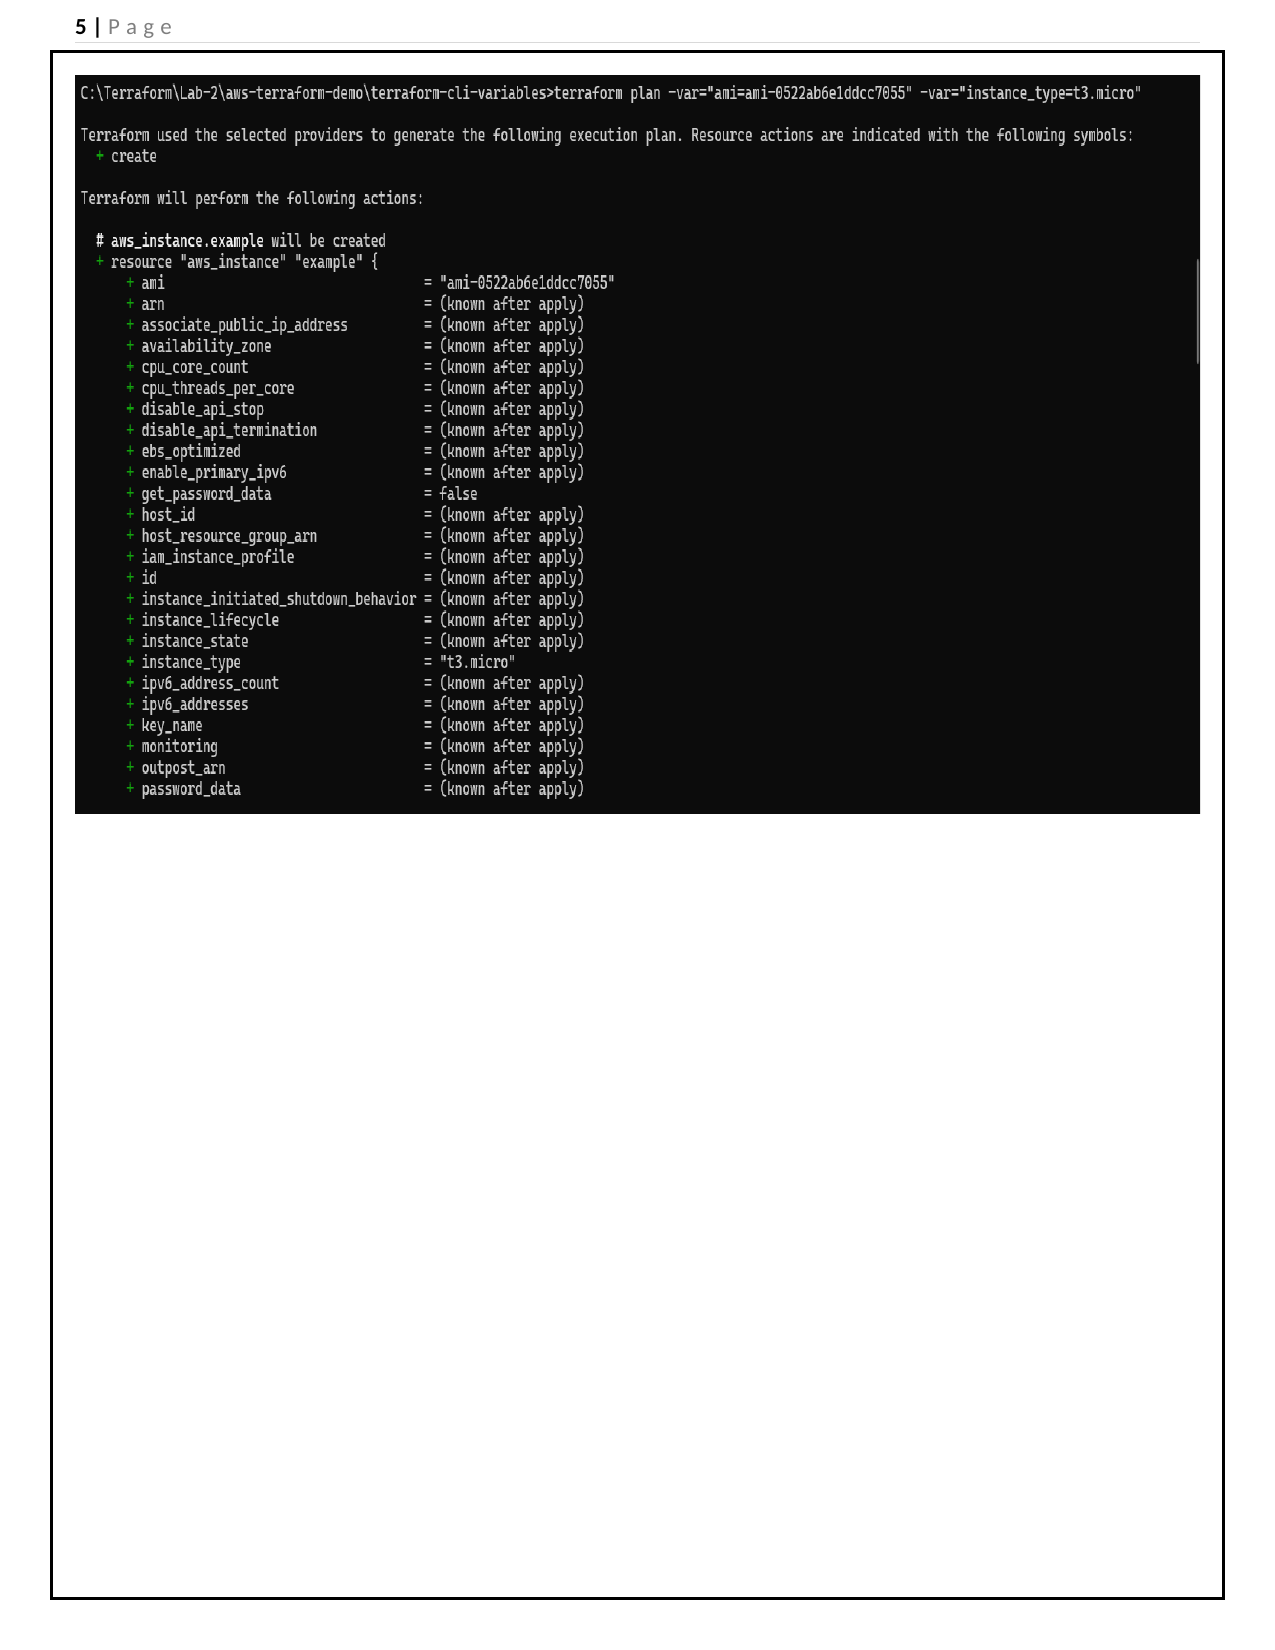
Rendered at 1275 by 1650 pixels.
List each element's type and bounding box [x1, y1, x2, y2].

picture [75, 75, 1200, 814]
